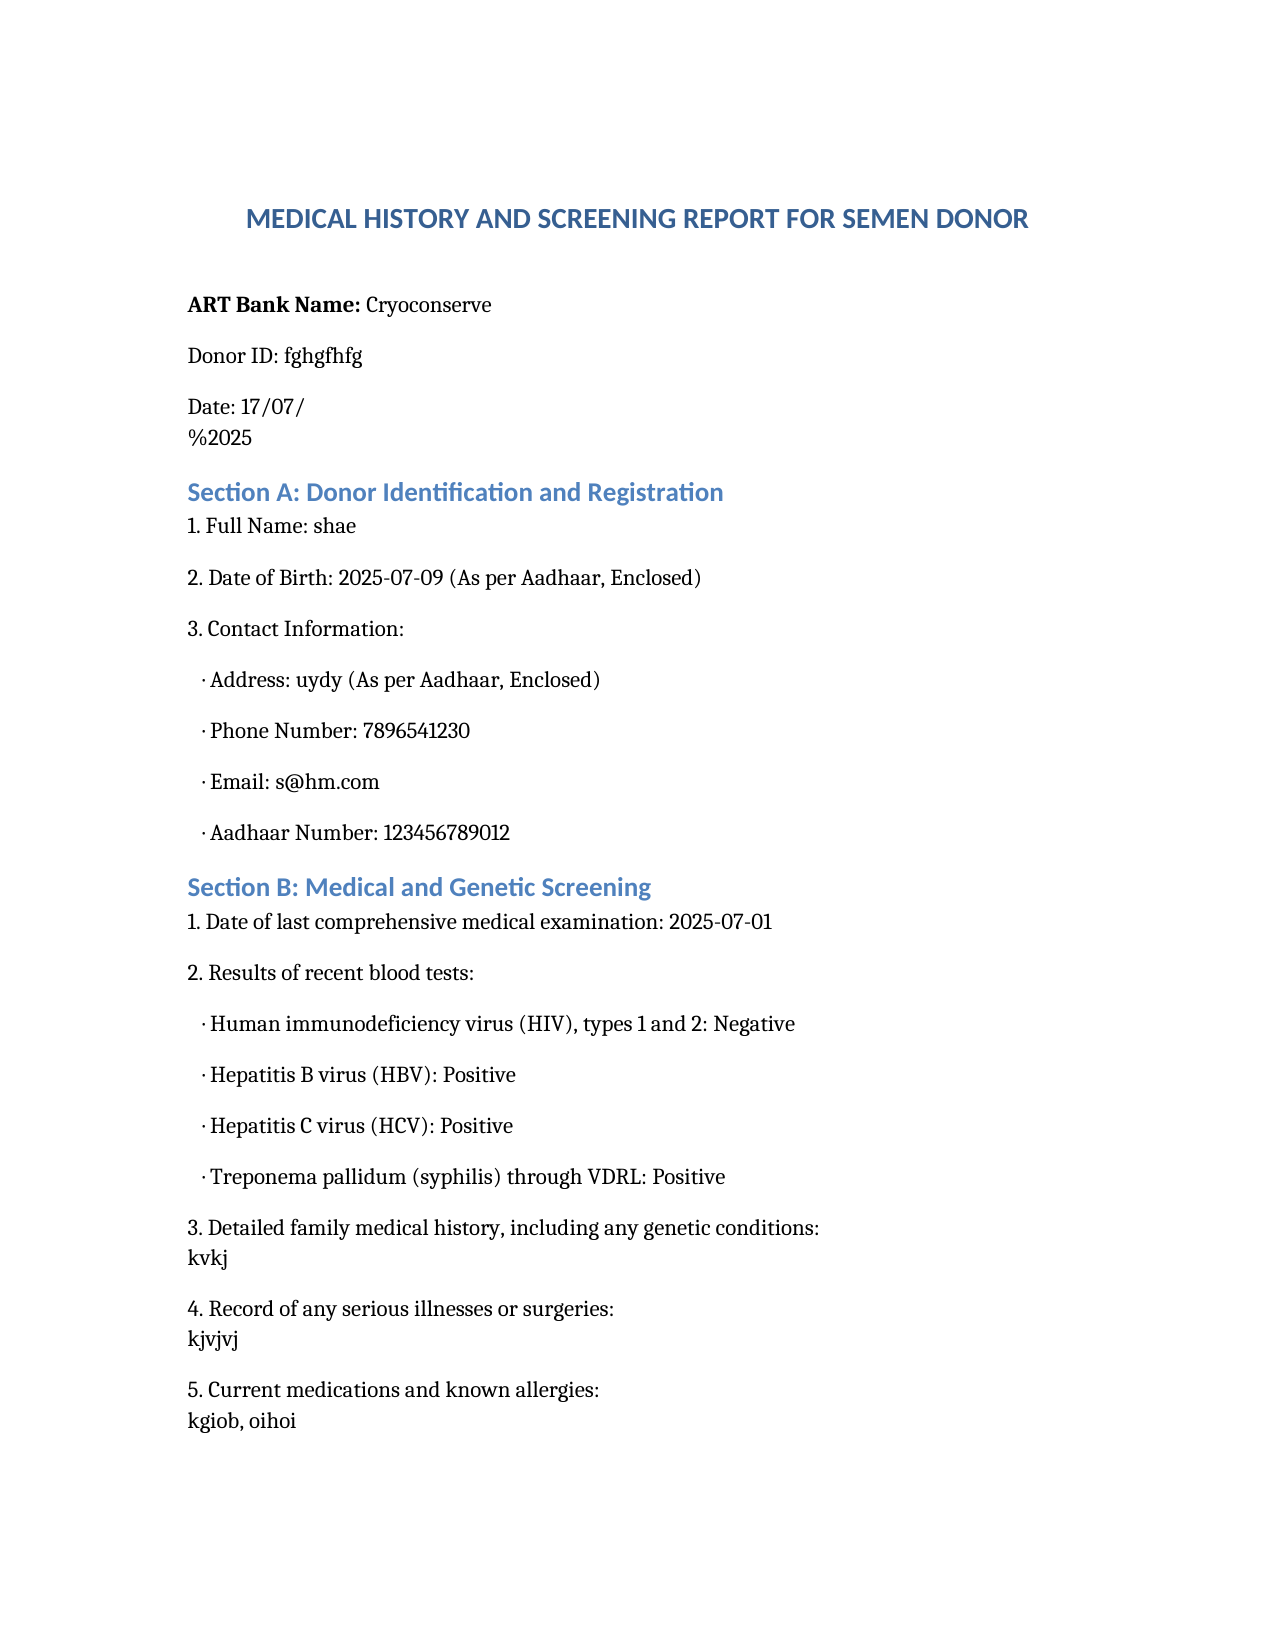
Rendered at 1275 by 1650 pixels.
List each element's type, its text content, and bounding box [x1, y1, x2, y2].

text 2. Results of recent blood tests: [187, 959, 1087, 986]
text 2. Date of Birth: 2025-07-09 (As per Aadhaar, Enclosed) [187, 564, 1087, 591]
text 3. Contact Information: [187, 615, 1087, 642]
text 3. Detailed family medical history, including any genetic conditions: kvkj [187, 1215, 1087, 1271]
subtitle Section A: Donor Identification and Registration [187, 475, 1087, 508]
text · Aadhaar Number: 123456789012 [187, 819, 1087, 846]
text · Phone Number: 7896541230 [187, 717, 1087, 744]
text Donor ID: fghgfhfg [187, 343, 1087, 369]
subtitle Section B: Medical and Genetic Screening [187, 871, 1087, 903]
text · Hepatitis C virus (HCV): Positive [187, 1113, 1087, 1139]
text ART Bank Name: Cryoconserve [187, 292, 1087, 318]
text · Address: uydy (As per Aadhaar, Enclosed) [187, 666, 1087, 693]
text 1. Full Name: shae [187, 513, 1087, 539]
text · Human immunodeficiency virus (HIV), types 1 and 2: Negative [187, 1011, 1087, 1037]
text · Email: s@hm.com [187, 768, 1087, 795]
text Date: 17/07/ %2025 [187, 394, 1087, 451]
text · Hepatitis B virus (HBV): Positive [187, 1062, 1087, 1088]
text 1. Date of last comprehensive medical examination: 2025-07-01 [187, 908, 1087, 935]
text · Treponema pallidum (syphilis) through VDRL: Positive [187, 1164, 1087, 1190]
text 5. Current medications and known allergies: kgiob, oihoi [187, 1377, 1087, 1434]
subtitle MEDICAL HISTORY AND SCREENING REPORT FOR SEMEN DONOR [187, 200, 1087, 236]
text 4. Record of any serious illnesses or surgeries: kjvjvj [187, 1296, 1087, 1352]
